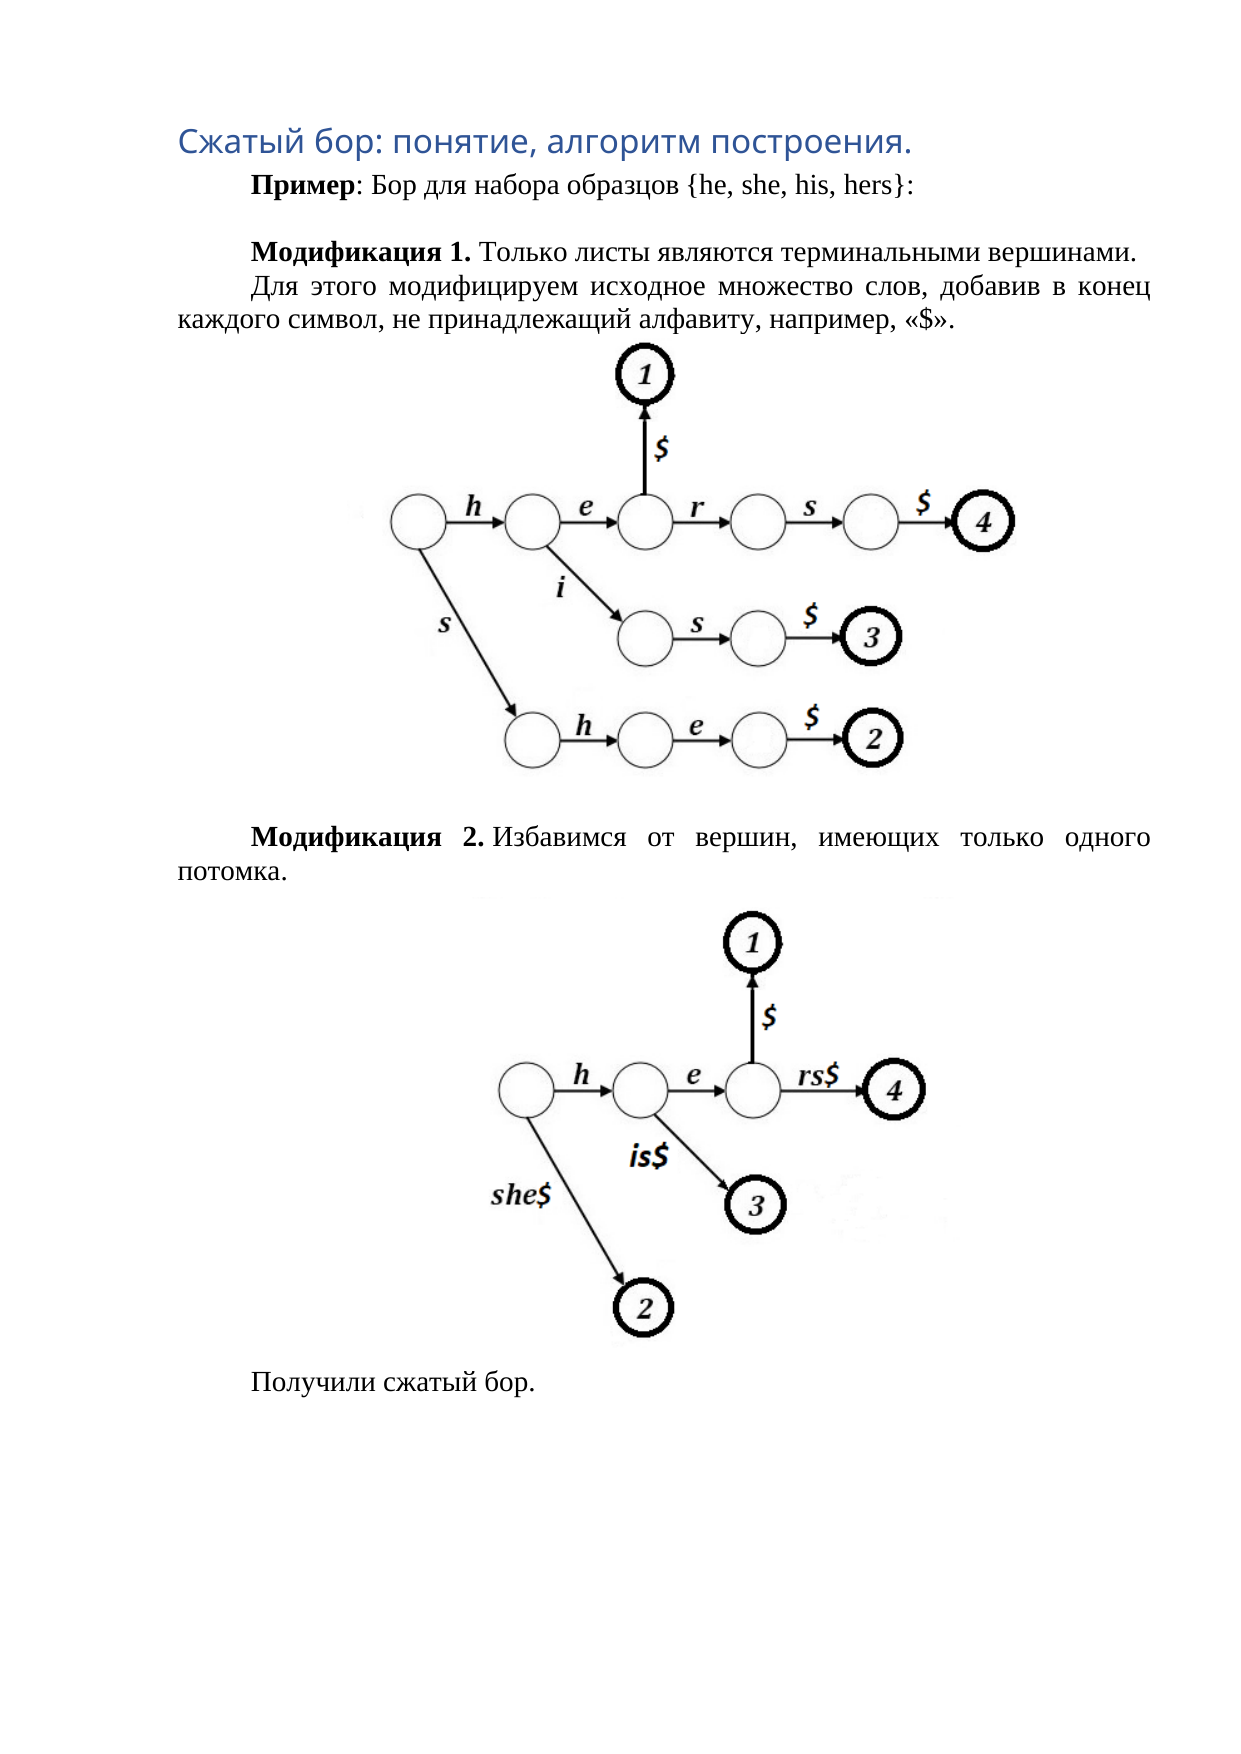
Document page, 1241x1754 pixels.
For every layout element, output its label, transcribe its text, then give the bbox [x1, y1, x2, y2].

text Модификация 2. Избавимся от вершин, имеющих только одного потомка. [177, 819, 1152, 886]
text Модификация 1. Только листы являются терминальными вершинами. [177, 234, 1152, 268]
text Пример: Бор для набора образцов {he, she, his, hers}: [177, 167, 1152, 201]
picture [346, 334, 1049, 813]
subtitle Сжатый бор: понятие, алгоритм построения. [177, 118, 1152, 163]
picture [434, 886, 961, 1359]
text Для этого модифицируем исходное множество слов, добавив в конец каждого символ, не принадлежащий алфавиту, например, «$». [177, 268, 1152, 335]
text Получили сжатый бор. [177, 1364, 1152, 1398]
